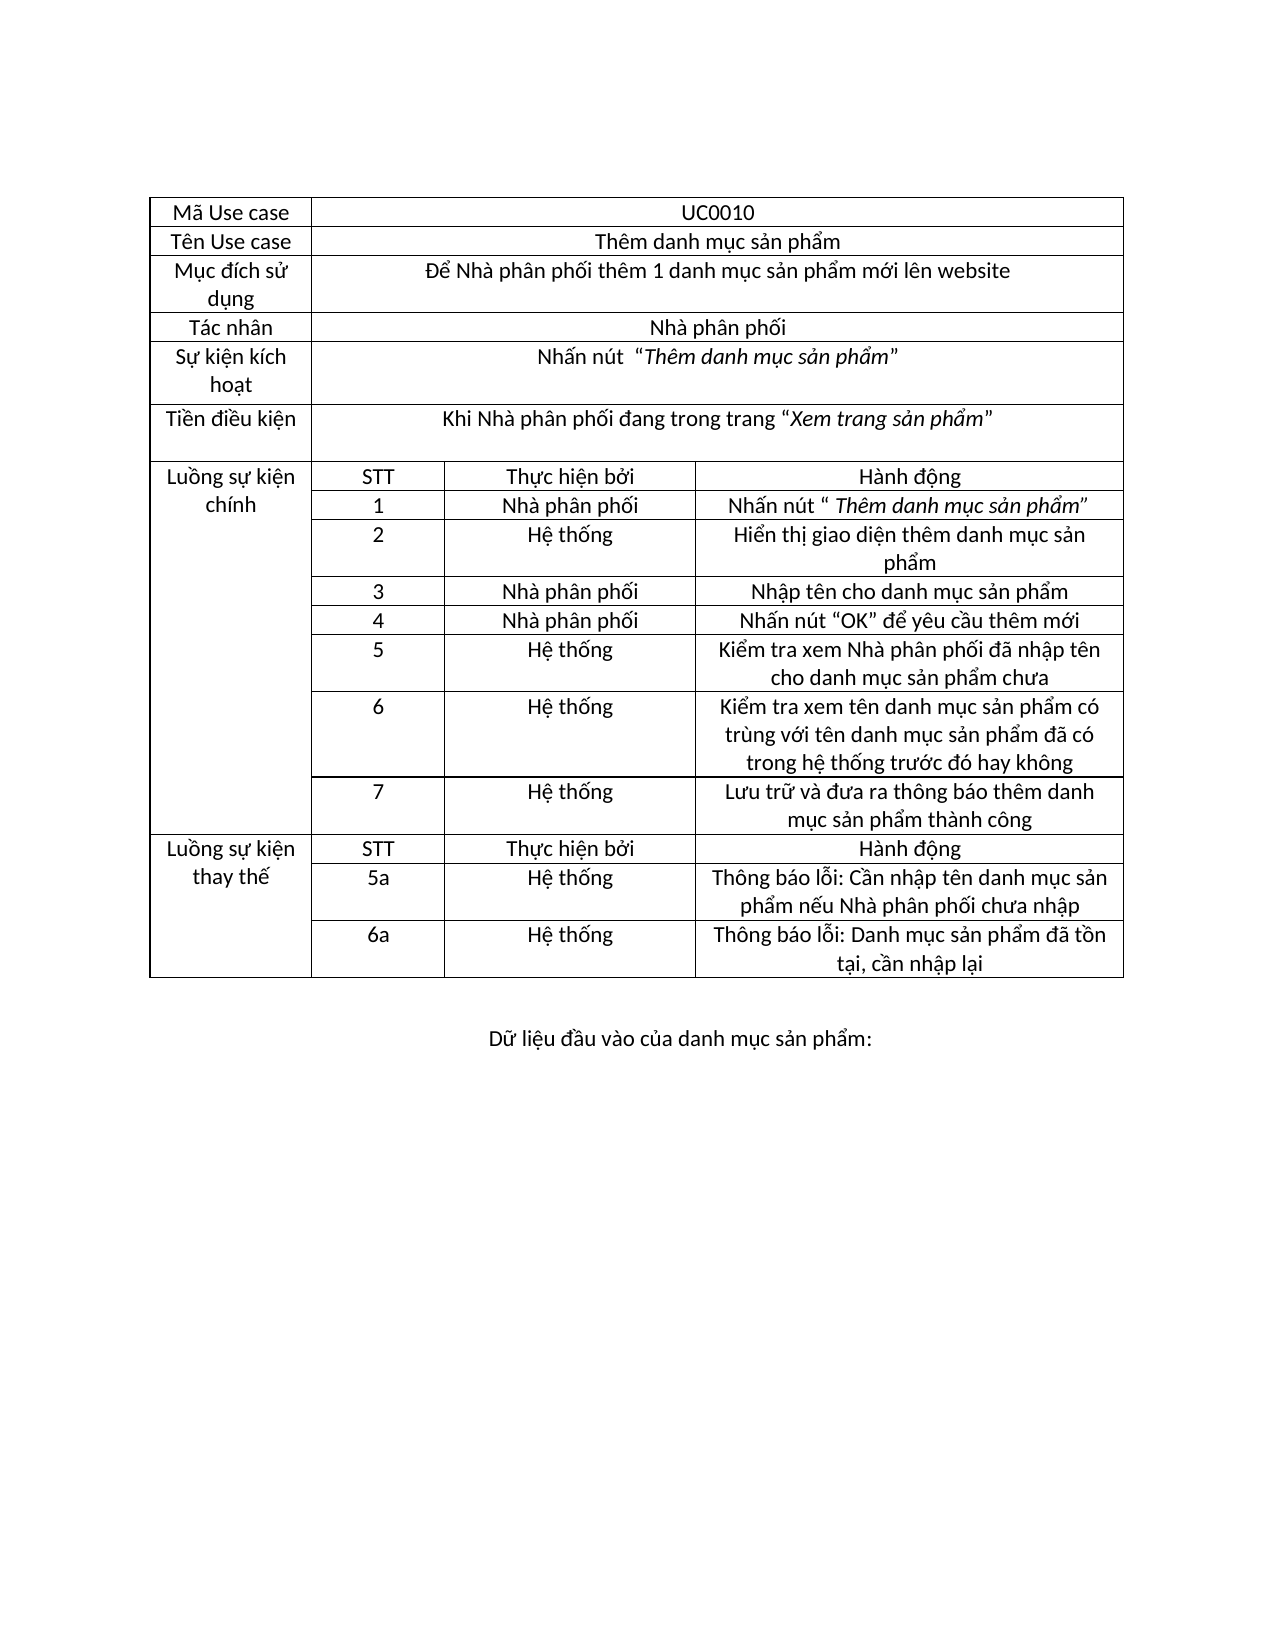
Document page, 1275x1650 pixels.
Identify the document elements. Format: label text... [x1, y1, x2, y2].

table_cell Hệ thống [445, 778, 695, 833]
table_cell Thực hiện bởi [445, 835, 695, 862]
table_cell Lưu trữ và đưa ra thông báo thêm danh mục sản phẩm thành công [696, 778, 1123, 833]
table_cell 5a [312, 864, 444, 919]
table_cell Nhà phân phối [445, 606, 695, 634]
table_cell Hệ thống [445, 520, 695, 576]
table_cell 6a [312, 921, 444, 977]
table_cell Nhấn nút “ Thêm danh mục sản phẩm” [696, 491, 1123, 519]
table_cell Để Nhà phân phối thêm 1 danh mục sản phẩm mới lên website [312, 256, 1123, 312]
table_cell Kiểm tra xem tên danh mục sản phẩm có trùng với tên danh mục sản phẩm đã có trong hệ thống trước đó hay không [696, 692, 1123, 776]
table_cell 6 [312, 692, 444, 776]
table_cell 3 [312, 577, 444, 605]
table_cell Thực hiện bởi [445, 462, 695, 490]
table_cell Tên Use case [151, 227, 311, 255]
table_cell Hành động [696, 462, 1123, 490]
table_cell Nhà phân phối [445, 577, 695, 605]
table_cell Luồng sự kiện chính [151, 462, 311, 833]
table_cell Nhà phân phối [445, 491, 695, 519]
table_cell 2 [312, 520, 444, 576]
table_cell Hành động [696, 835, 1123, 862]
table_cell 5 [312, 635, 444, 691]
table_cell Nhà phân phối [312, 313, 1123, 341]
table_cell Hệ thống [445, 692, 695, 776]
table_header Mã Use case [151, 198, 311, 226]
table_header UC0010 [312, 198, 1123, 226]
table_cell Nhấn nút “OK” để yêu cầu thêm mới [696, 606, 1123, 634]
table_cell STT [312, 462, 444, 490]
table_cell Hệ thống [445, 921, 695, 977]
list Dữ liệu đầu vào của danh mục sản phẩm: [225, 1024, 1125, 1053]
table_cell Thông báo lỗi: Cần nhập tên danh mục sản phẩm nếu Nhà phân phối chưa nhập [696, 864, 1123, 919]
table_cell Hiển thị giao diện thêm danh mục sản phẩm [696, 520, 1123, 576]
table_cell Nhập tên cho danh mục sản phẩm [696, 577, 1123, 605]
table_cell Thông báo lỗi: Danh mục sản phẩm đã tồn tại, cần nhập lại [696, 921, 1123, 977]
table_cell 1 [312, 491, 444, 519]
table_cell Kiểm tra xem Nhà phân phối đã nhập tên cho danh mục sản phẩm chưa [696, 635, 1123, 691]
table_cell Hệ thống [445, 864, 695, 919]
table_cell Tiền điều kiện [151, 405, 311, 461]
table_cell 7 [312, 778, 444, 833]
table_cell Mục đích sử dụng [151, 256, 311, 312]
table_cell Luồng sự kiện thay thế [151, 835, 311, 977]
table_cell Thêm danh mục sản phẩm [312, 227, 1123, 255]
table_cell 4 [312, 606, 444, 634]
table_cell Nhấn nút “Thêm danh mục sản phẩm” [312, 342, 1123, 403]
table_cell Hệ thống [445, 635, 695, 691]
table_cell Tác nhân [151, 313, 311, 341]
table_cell STT [312, 835, 444, 862]
table_cell Khi Nhà phân phối đang trong trang “Xem trang sản phẩm” [312, 405, 1123, 461]
table_cell Sự kiện kích hoạt [151, 342, 311, 403]
